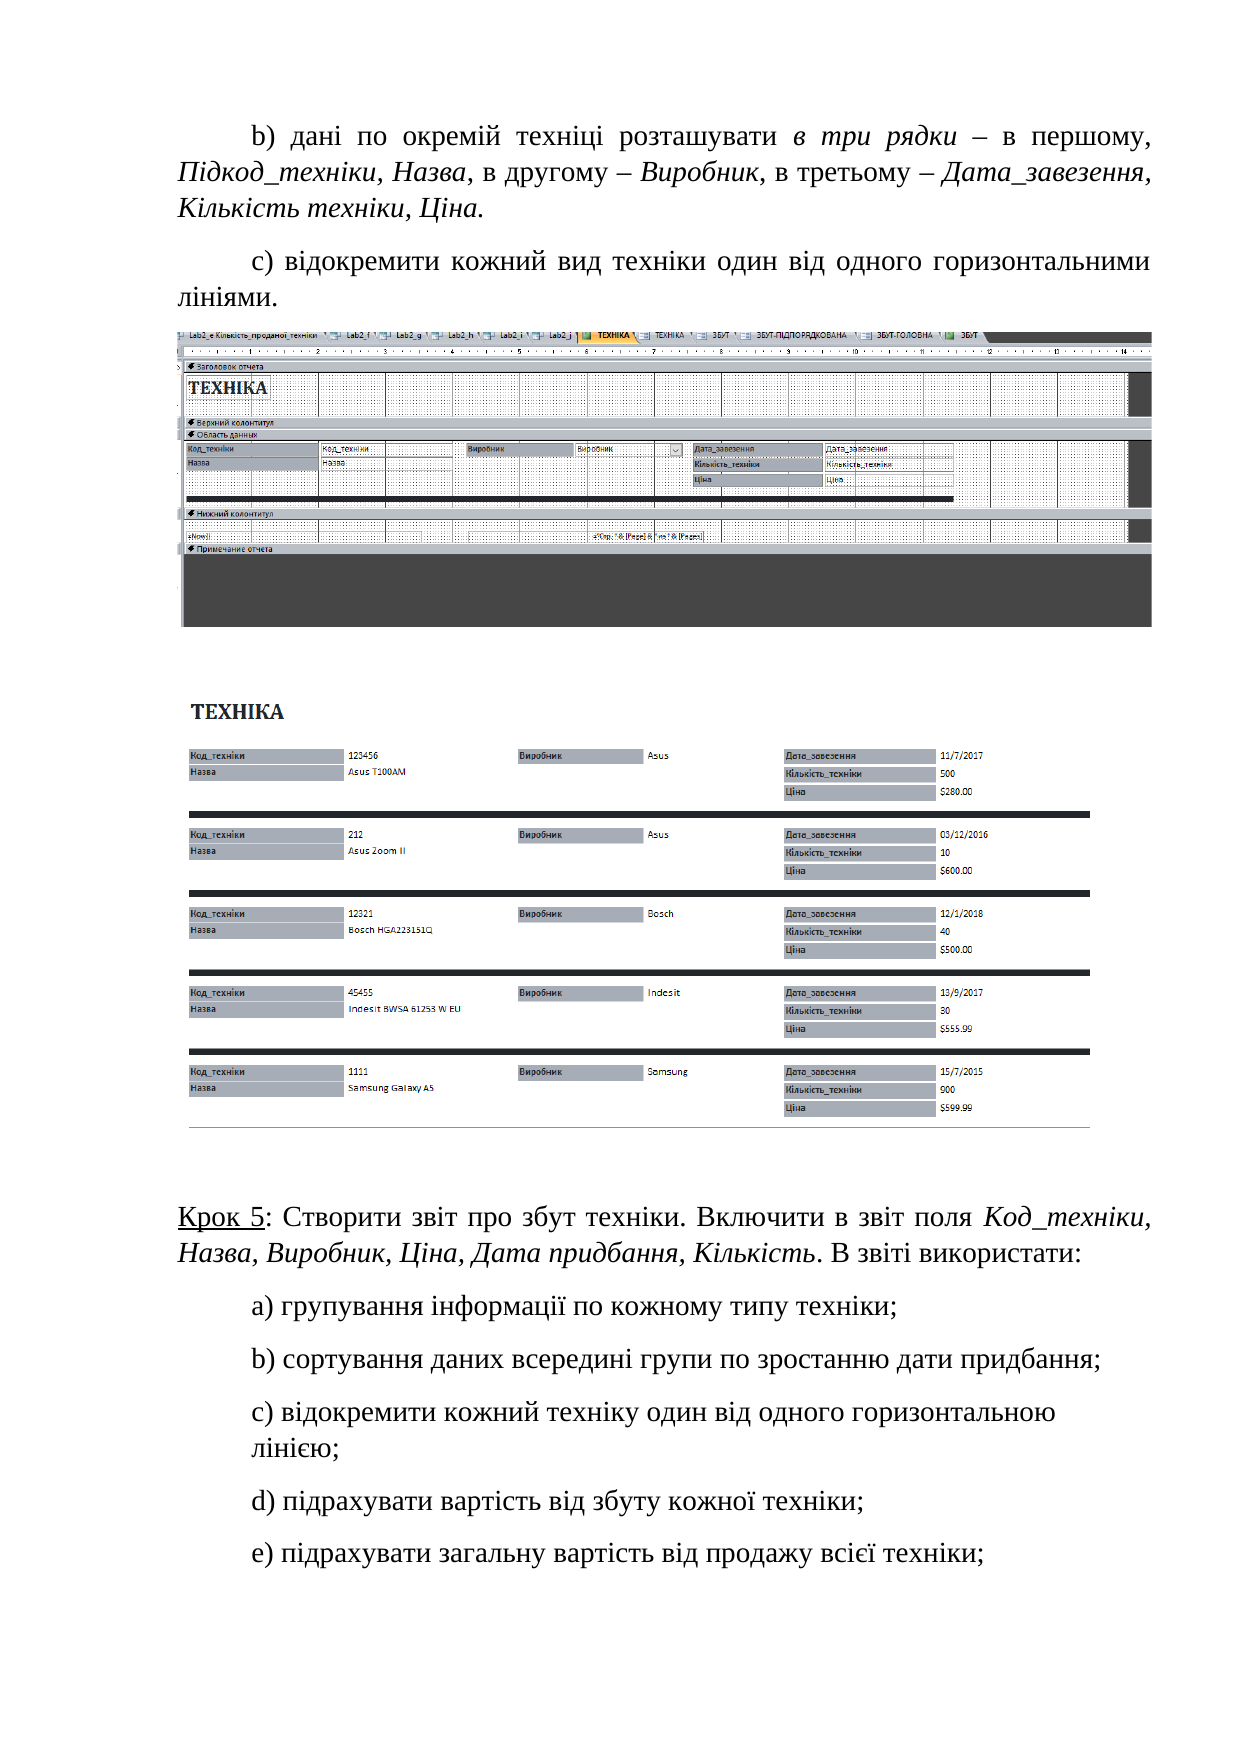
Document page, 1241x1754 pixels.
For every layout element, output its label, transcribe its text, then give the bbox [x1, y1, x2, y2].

text c) відокремити кожний техніку один від одного горизонтальною лінією; [251, 1394, 1152, 1463]
text Крок 5: Створити звіт про збут техніки. Включити в звіт поля Код_техніки, Назва, Виробник, Ціна, Дата придбання, Кількість. В звіті використати: [177, 1199, 1152, 1269]
text d) підрахувати вартість від збуту кожної техніки; [251, 1483, 1152, 1516]
text b) дані по окремій техніці розташувати в три рядки – в першому, Підкод_техніки, Назва, в другому – Виробник, в третьому – Дата_завезення, Кількість техніки, Ціна. [177, 118, 1152, 224]
picture [177, 675, 1152, 1128]
text a) групування інформації по кожному типу техніки; [251, 1288, 1152, 1322]
text c) відокремити кожний вид техніки один від одного горизонтальними лініями. [177, 243, 1152, 313]
text b) сортування даних всередині групи по зростанню дати придбання; [251, 1341, 1152, 1374]
text e) підрахувати загальну вартість від продажу всієї техніки; [251, 1536, 1152, 1569]
picture [177, 332, 1152, 627]
